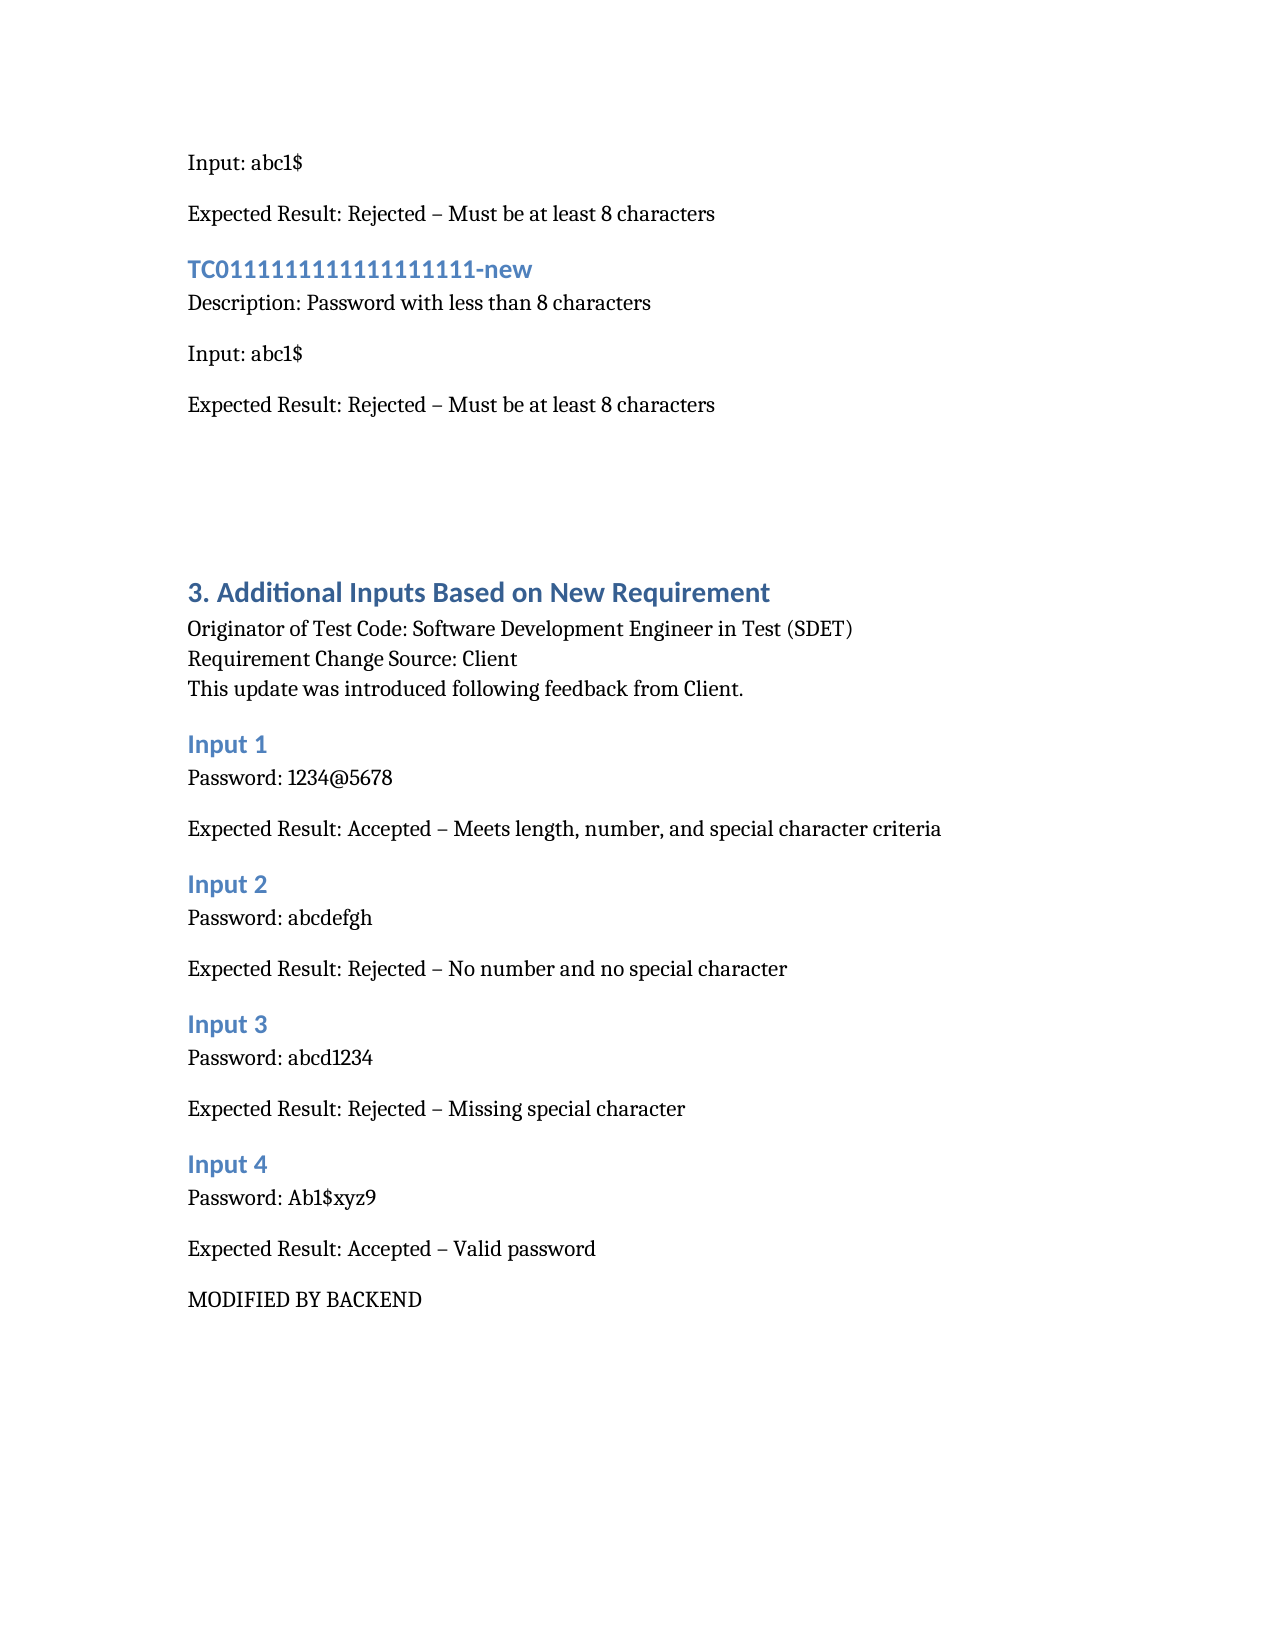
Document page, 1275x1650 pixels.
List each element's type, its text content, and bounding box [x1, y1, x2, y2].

text Description: Password with less than 8 characters [187, 290, 1087, 316]
text Expected Result: Rejected – Missing special character [187, 1096, 1087, 1122]
subtitle 3. Additional Inputs Based on New Requirement [187, 574, 1087, 610]
text Originator of Test Code: Software Development Engineer in Test (SDET) Requirement Change Source: Client This update was introduced following feedback from Client. [187, 615, 1087, 702]
subtitle Input 2 [187, 867, 1087, 900]
text Expected Result: Rejected – Must be at least 8 characters [187, 392, 1087, 418]
text Expected Result: Accepted – Valid password [187, 1236, 1087, 1262]
text Password: 1234@5678 [187, 765, 1087, 791]
text Password: abcdefgh [187, 905, 1087, 931]
text Input: abc1$ [187, 150, 1087, 176]
subtitle Input 1 [187, 727, 1087, 760]
text Password: abcd1234 [187, 1045, 1087, 1071]
subtitle TC0111111111111111111-new [187, 252, 1087, 285]
text Password: Ab1$xyz9 [187, 1185, 1087, 1211]
text MODIFIED BY BACKEND [187, 1287, 1087, 1313]
subtitle Input 3 [187, 1007, 1087, 1040]
text Expected Result: Accepted – Meets length, number, and special character criteria [187, 816, 1087, 842]
text Expected Result: Rejected – Must be at least 8 characters [187, 201, 1087, 227]
subtitle Input 4 [187, 1147, 1087, 1180]
text Expected Result: Rejected – No number and no special character [187, 956, 1087, 982]
text Input: abc1$ [187, 341, 1087, 367]
